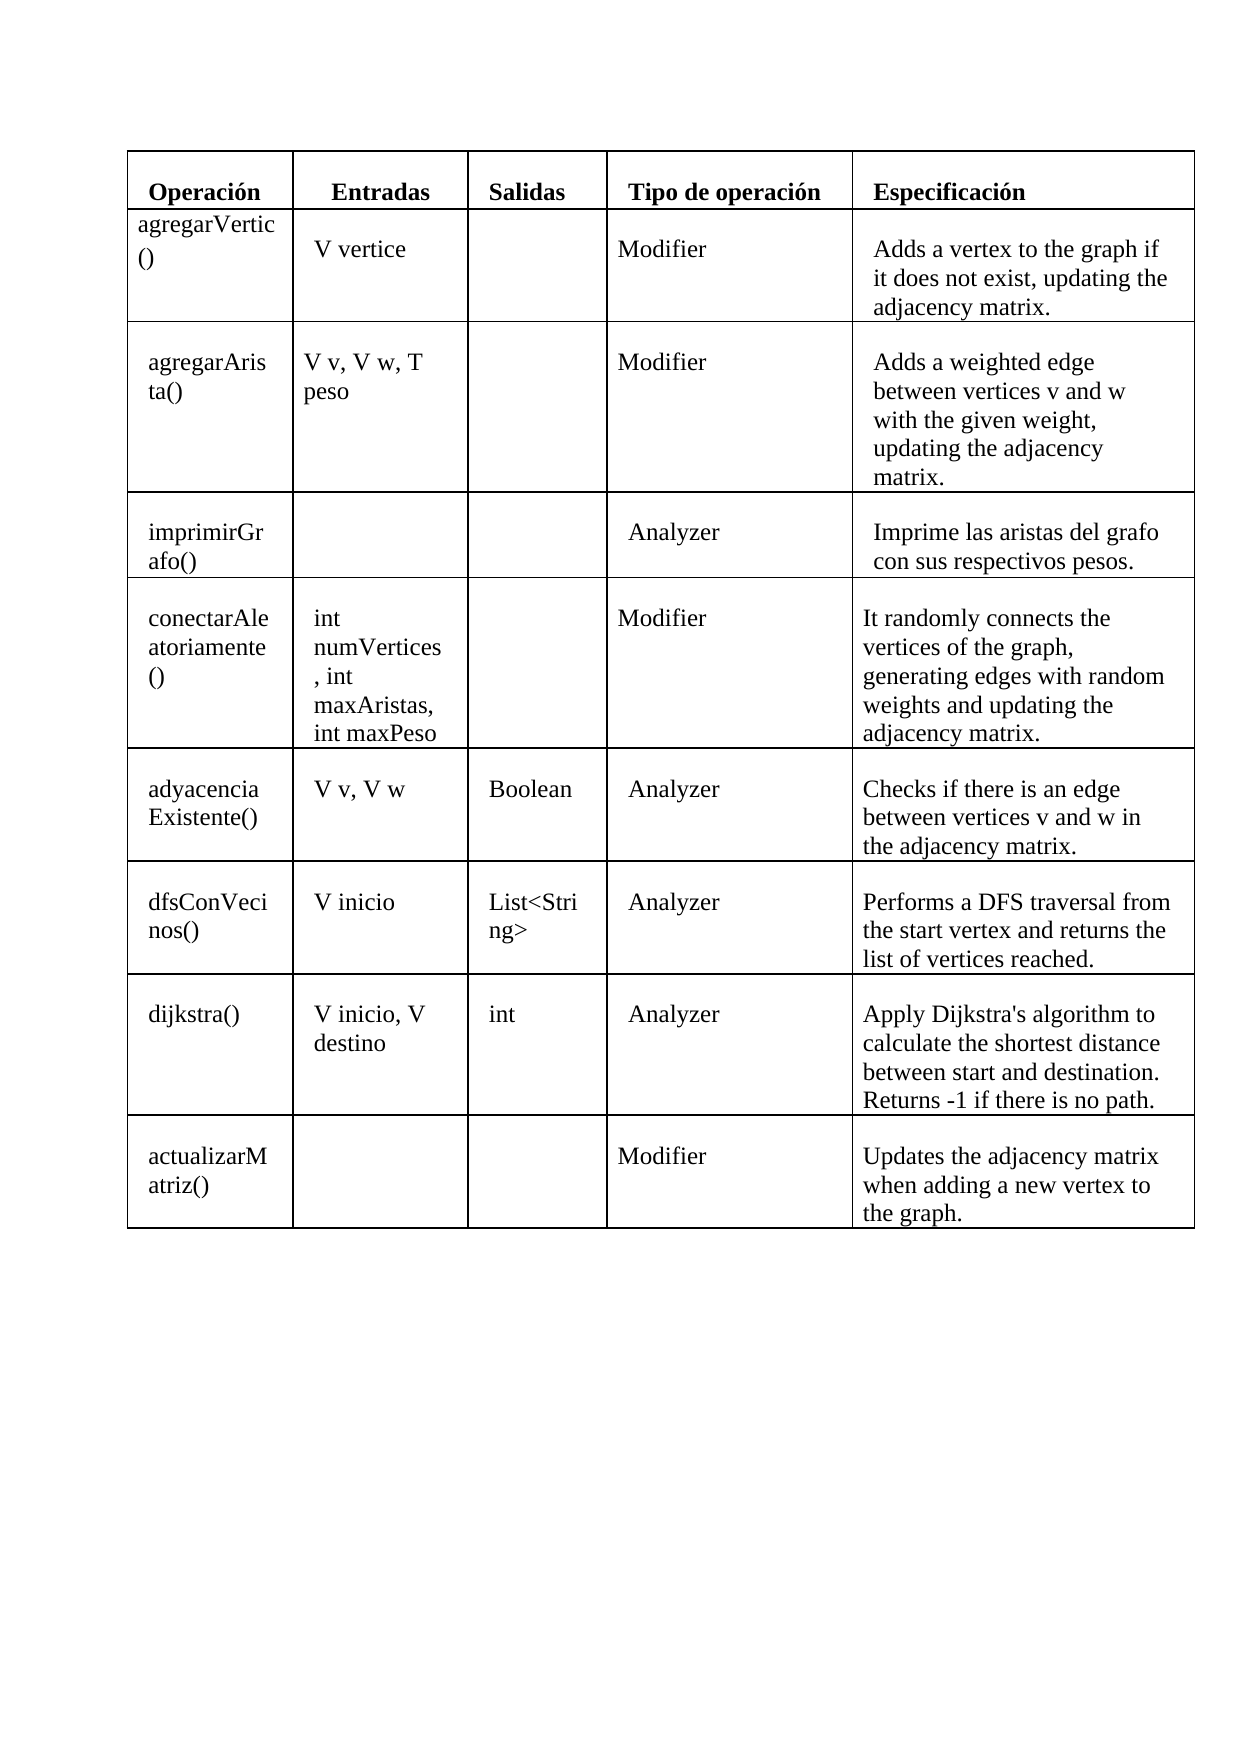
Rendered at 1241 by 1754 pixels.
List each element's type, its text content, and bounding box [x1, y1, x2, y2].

table_cell V v, V w [294, 749, 467, 860]
table_cell [294, 493, 467, 577]
table_cell Apply Dijkstra's algorithm to calculate the shortest distance between start and destination. Returns -1 if there is no path. [853, 975, 1194, 1114]
table_cell int [469, 975, 606, 1114]
table_header Operación [128, 152, 292, 208]
table_cell [469, 578, 606, 747]
table_cell Analyzer [608, 975, 852, 1114]
table_cell agregarArista() [128, 322, 292, 491]
table_cell Adds a weighted edge between vertices v and w with the given weight, updating the adjacency matrix. [853, 322, 1194, 491]
table_cell [469, 493, 606, 577]
table_cell Modifier [608, 1116, 852, 1227]
table_cell [469, 322, 606, 491]
table_cell Updates the adjacency matrix when adding a new vertex to the graph. [853, 1116, 1194, 1227]
table_cell V inicio, V destino [294, 975, 467, 1114]
table_cell actualizarMatriz() [128, 1116, 292, 1227]
table_cell V vertice [294, 210, 467, 321]
table_cell It randomly connects the vertices of the graph, generating edges with random weights and updating the adjacency matrix. [853, 578, 1194, 747]
table_cell imprimirGrafo() [128, 493, 292, 577]
table_cell adyacenciaExistente() [128, 749, 292, 860]
table_cell [294, 1116, 467, 1227]
table_cell Imprime las aristas del grafo con sus respectivos pesos. [853, 493, 1194, 577]
table_cell Modifier [608, 210, 852, 321]
table_cell Analyzer [608, 749, 852, 860]
table_cell [469, 210, 606, 321]
table_cell Analyzer [608, 493, 852, 577]
table_cell Analyzer [608, 862, 852, 973]
table_cell Modifier [608, 322, 852, 491]
table_cell V inicio [294, 862, 467, 973]
table_cell dfsConVecinos() [128, 862, 292, 973]
table_header Salidas [469, 152, 606, 208]
table_cell Modifier [608, 578, 852, 747]
table_cell int numVertices, int maxAristas, int maxPeso [294, 578, 467, 747]
table_header Entradas [294, 152, 467, 208]
table_cell Performs a DFS traversal from the start vertex and returns the list of vertices reached. [853, 862, 1194, 973]
table_cell dijkstra() [128, 975, 292, 1114]
table_cell conectarAleatoriamente() [128, 578, 292, 747]
table_cell Boolean [469, 749, 606, 860]
table_cell agregarVertic() [128, 210, 292, 321]
table_cell Adds a vertex to the graph if it does not exist, updating the adjacency matrix. [853, 210, 1194, 321]
table_header Tipo de operación [608, 152, 852, 208]
table_cell [469, 1116, 606, 1227]
table_cell V v, V w, T peso [294, 322, 467, 491]
table_cell List<String> [469, 862, 606, 973]
table_header Especificación [853, 152, 1194, 208]
table_cell Checks if there is an edge between vertices v and w in the adjacency matrix. [853, 749, 1194, 860]
